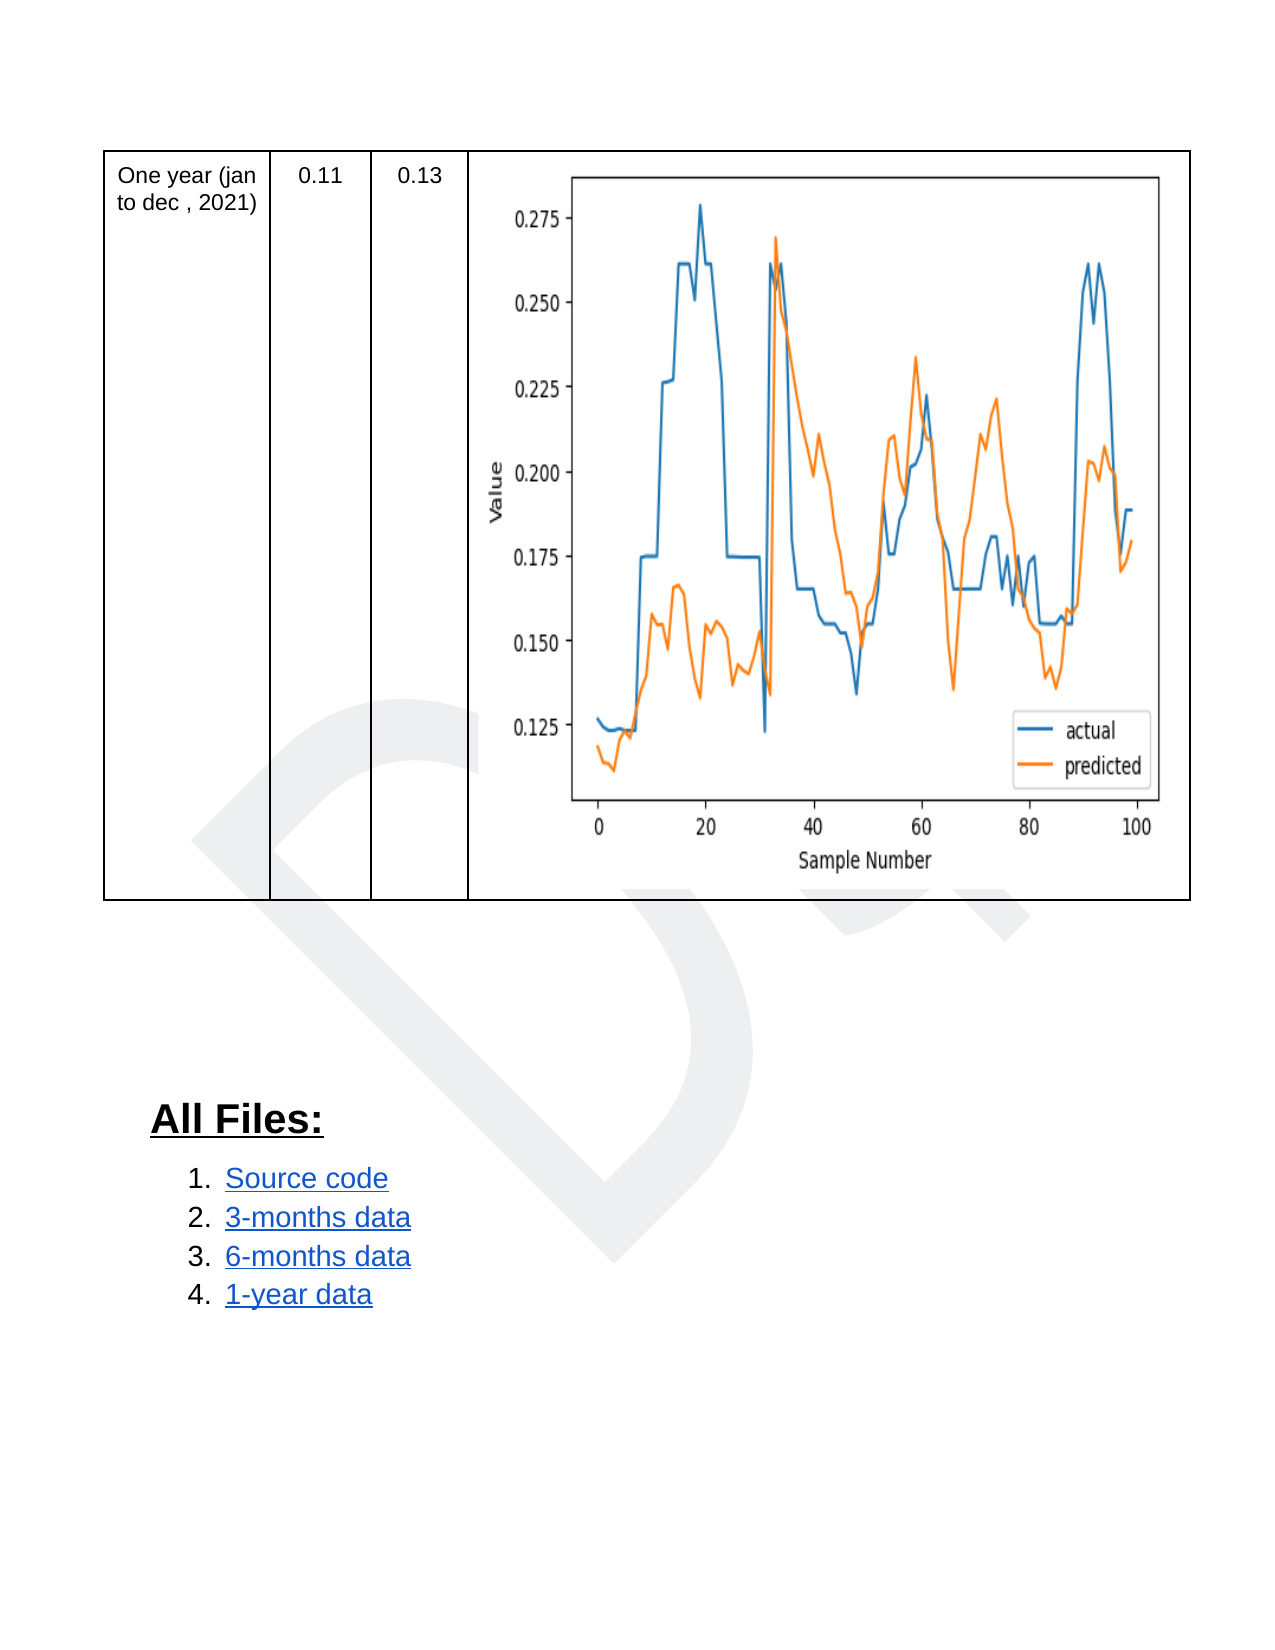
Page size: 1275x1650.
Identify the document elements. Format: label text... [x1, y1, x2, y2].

table_cell [469, 152, 1189, 899]
list Source code [187, 1162, 1125, 1195]
list 3-months data [187, 1200, 1125, 1234]
list 1-year data [187, 1277, 1125, 1311]
table_cell 0.13 [372, 152, 467, 899]
table_cell One year (jan to dec , 2021) [105, 152, 269, 899]
table_cell 0.11 [271, 152, 370, 899]
picture [478, 162, 1169, 889]
subtitle All Files: [150, 1094, 1125, 1142]
list 6-months data [187, 1239, 1125, 1272]
